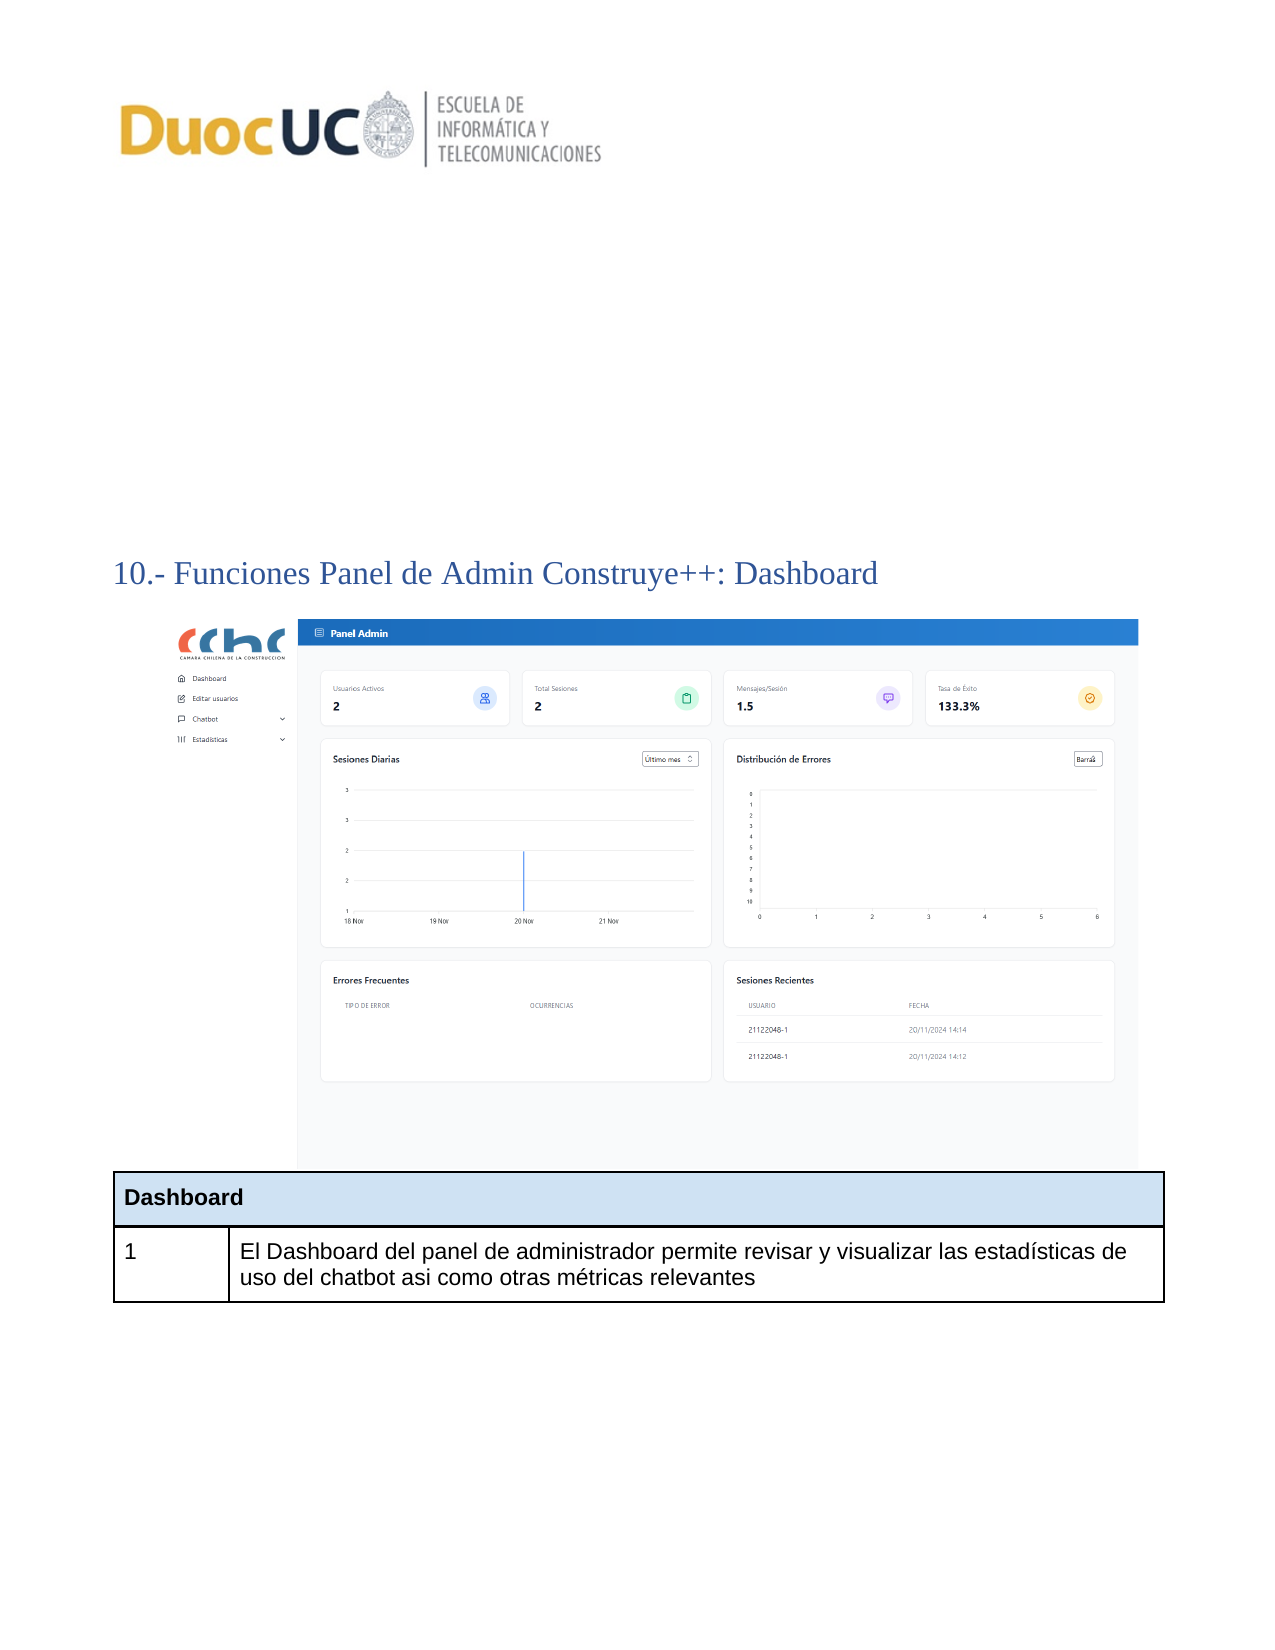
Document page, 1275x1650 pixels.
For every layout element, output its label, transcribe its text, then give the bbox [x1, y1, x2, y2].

picture [112, 73, 614, 185]
picture [166, 619, 1139, 1169]
subtitle 10.- Funciones Panel de Admin Construye++: Dashboard [112, 553, 1162, 592]
